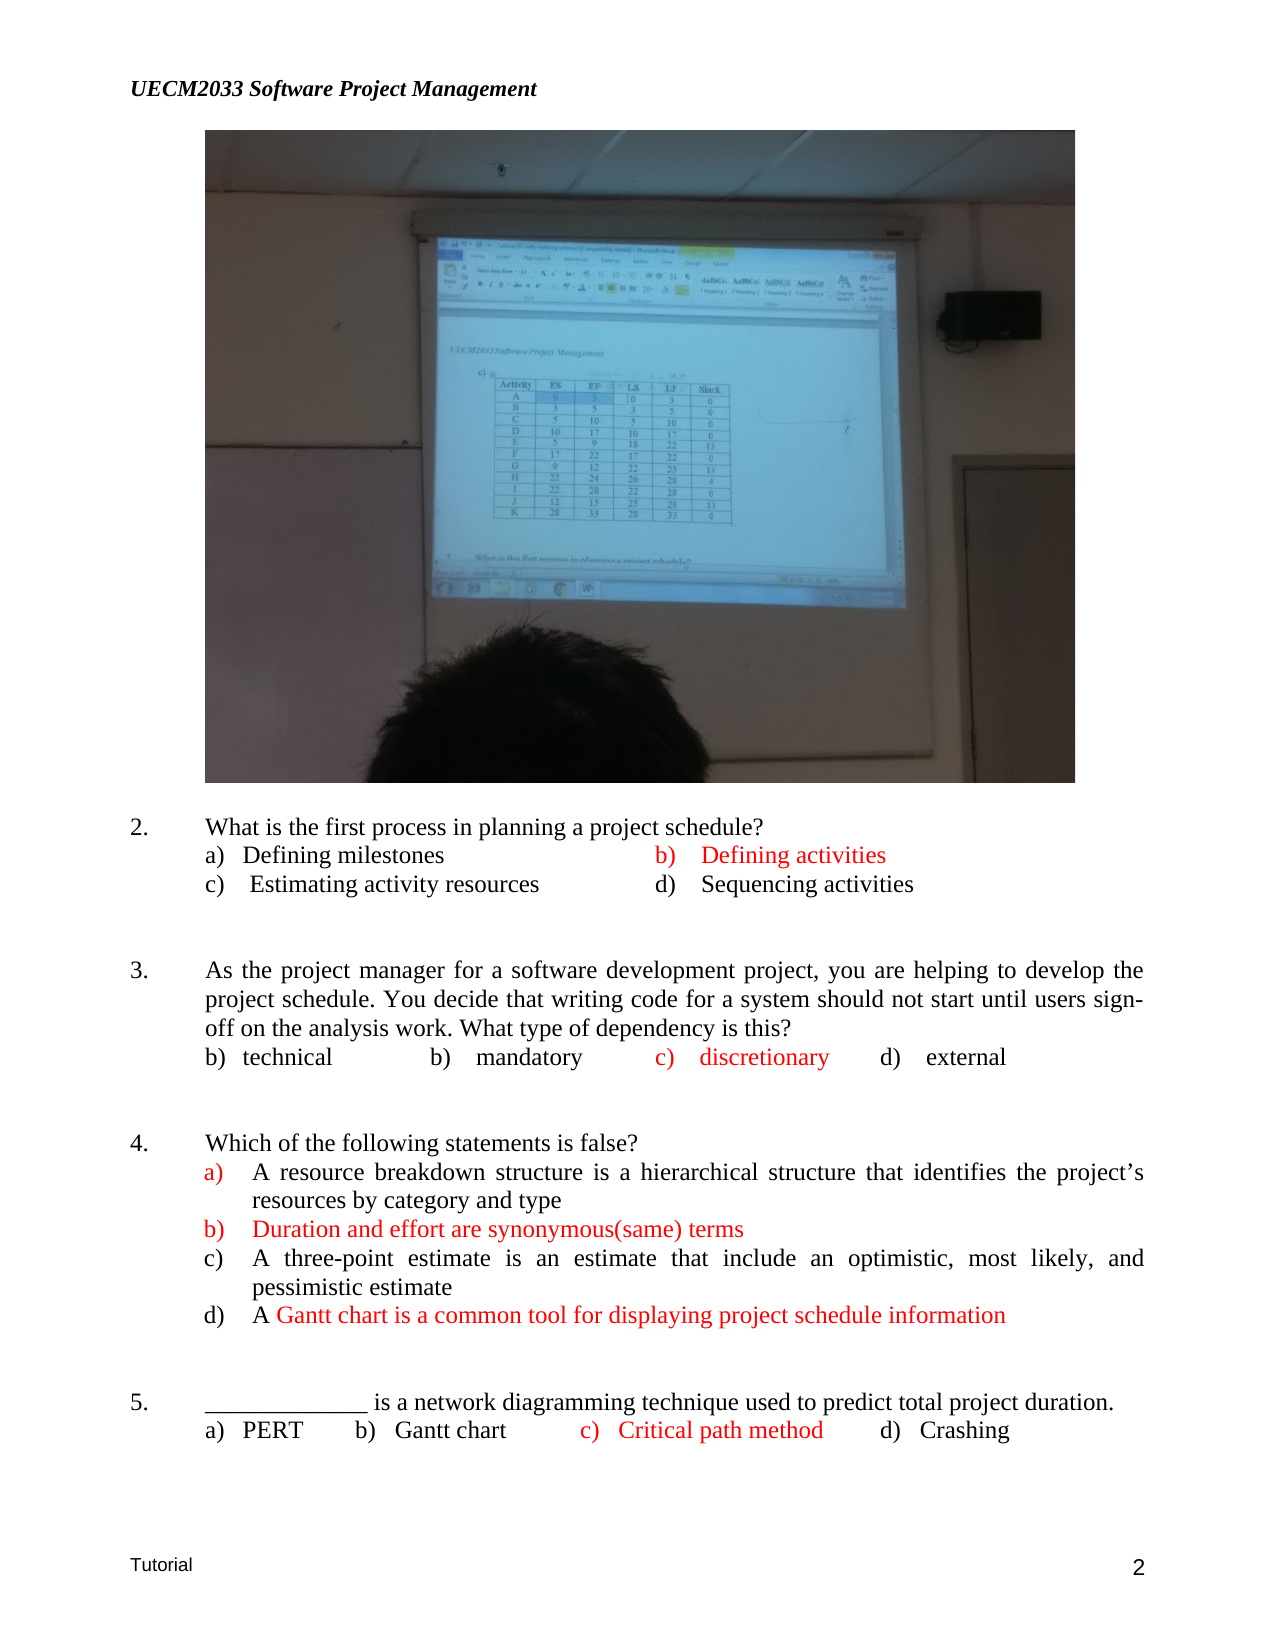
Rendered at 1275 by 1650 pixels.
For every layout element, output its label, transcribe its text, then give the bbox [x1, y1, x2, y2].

list Which of the following statements is false? [130, 1128, 1145, 1157]
text c) Estimating activity resources d) Sequencing activities [205, 869, 1145, 898]
list As the project manager for a software development project, you are helping to develop the project schedule. You decide that writing code for a system should not start until users sign-off on the analysis work. What type of dependency is this? [130, 955, 1145, 1042]
list _____________ is a network diagramming technique used to predict total project duration. [130, 1387, 1145, 1415]
list A three-point estimate is an estimate that include an optimistic, most likely, and pessimistic estimate [204, 1243, 1145, 1300]
list A resource breakdown structure is a hierarchical structure that identifies the project’s resources by category and type [204, 1157, 1145, 1214]
list Duration and effort are synonymous(same) terms [204, 1214, 1145, 1243]
list Defining milestones b) Defining activities [205, 840, 1145, 869]
list What is the first process in planning a project schedule? [130, 812, 1145, 840]
picture [205, 130, 1076, 783]
list A Gantt chart is a common tool for displaying project schedule information [204, 1300, 1145, 1329]
list technical b) mandatory c) discretionary d) external [205, 1042, 1145, 1070]
list PERT b) Gantt chart c) Critical path method d) Crashing [205, 1415, 1145, 1444]
